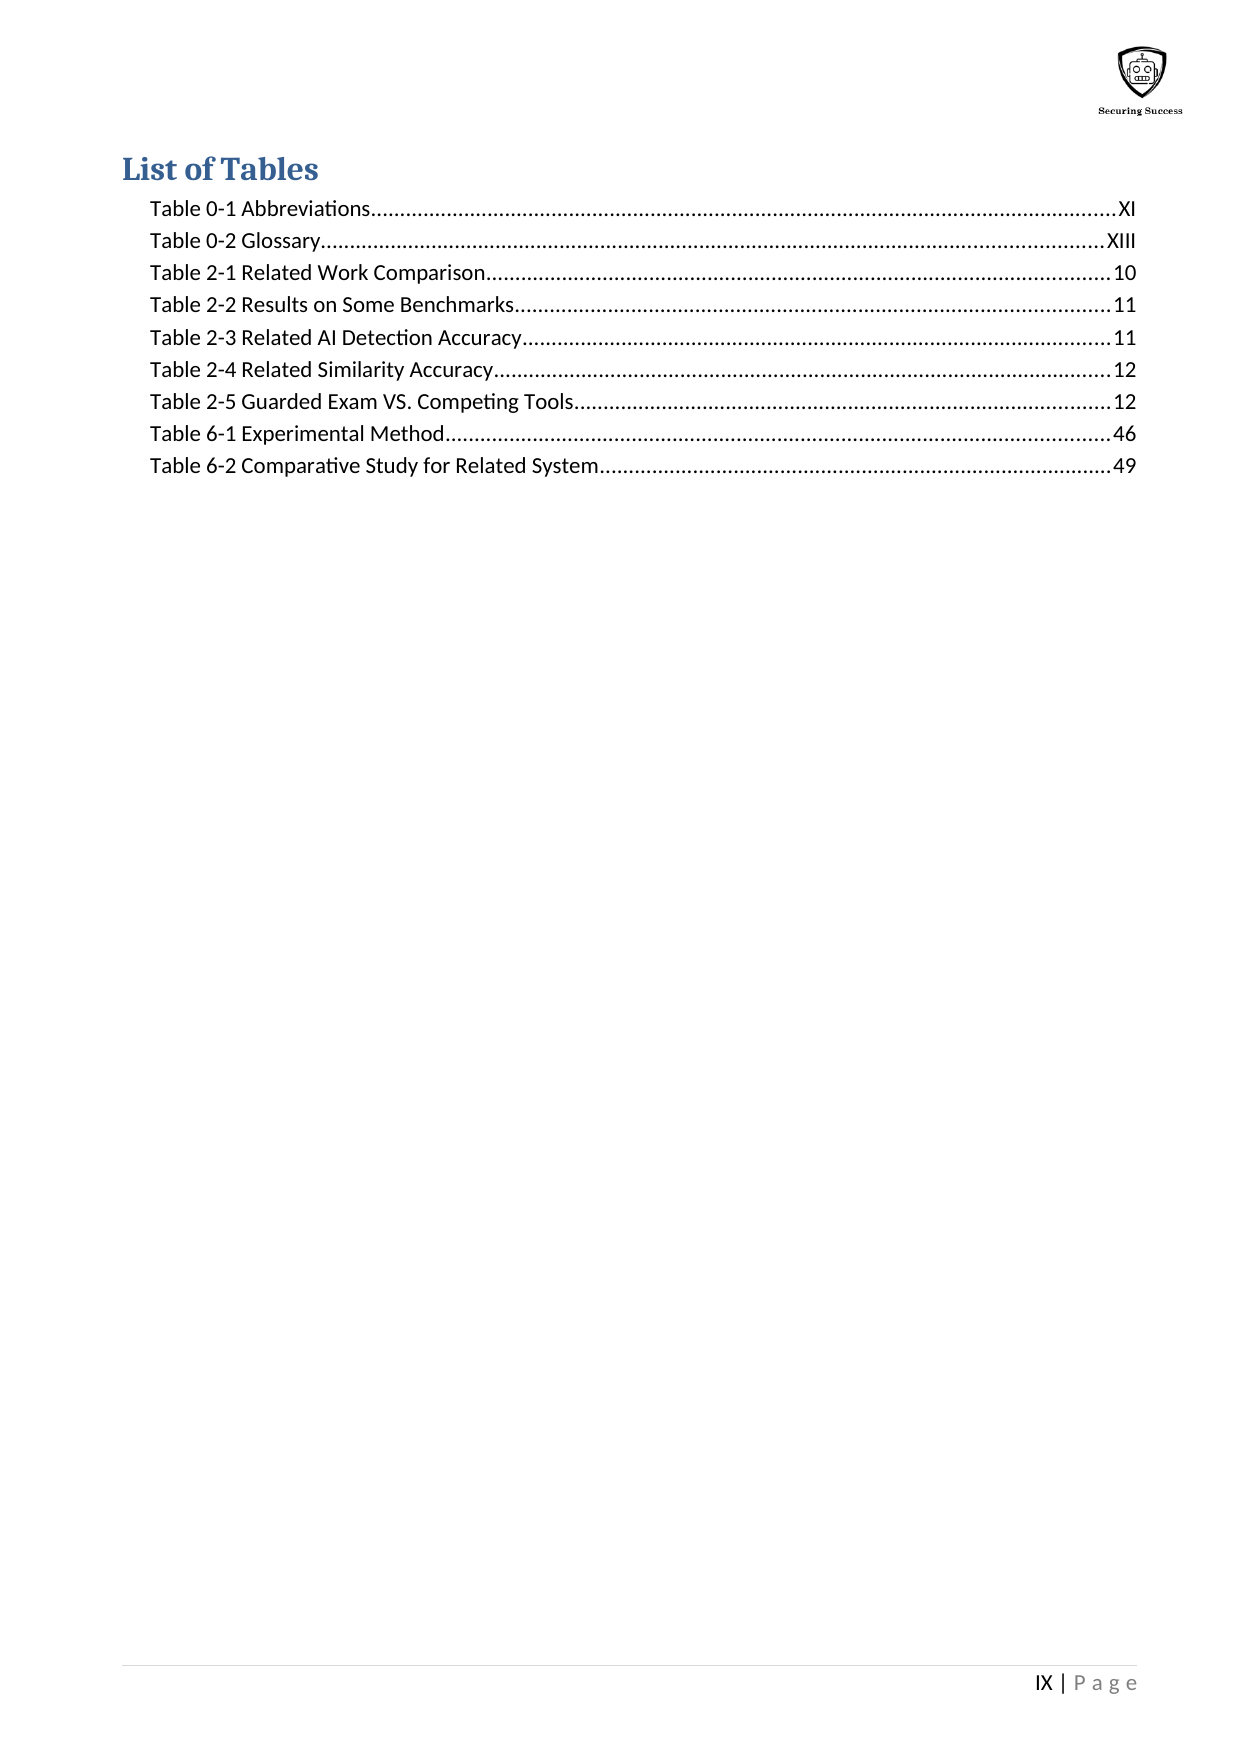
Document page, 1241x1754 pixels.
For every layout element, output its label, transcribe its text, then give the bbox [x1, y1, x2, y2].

text Table ‎2-1 Related Work Comparison 10 [150, 258, 1137, 286]
text Table ‎6-1 Experimental Method 46 [150, 419, 1137, 447]
text Table ‎0-2 Glossary XIII [150, 226, 1137, 254]
text Table ‎2-2 Results on Some Benchmarks 11 [150, 291, 1137, 319]
text Table ‎0-1 Abbreviations XI [150, 194, 1137, 222]
text Table ‎2-4 Related Similarity Accuracy 12 [150, 355, 1137, 383]
text Table ‎6-2 Comparative Study for Related System 49 [150, 452, 1137, 479]
text Table ‎2-3 Related AI Detection Accuracy 11 [150, 323, 1137, 351]
text Table ‎2-5 Guarded Exam VS. Competing Tools 12 [150, 387, 1137, 415]
picture [1090, 26, 1191, 124]
text List of Tables [122, 150, 1137, 188]
